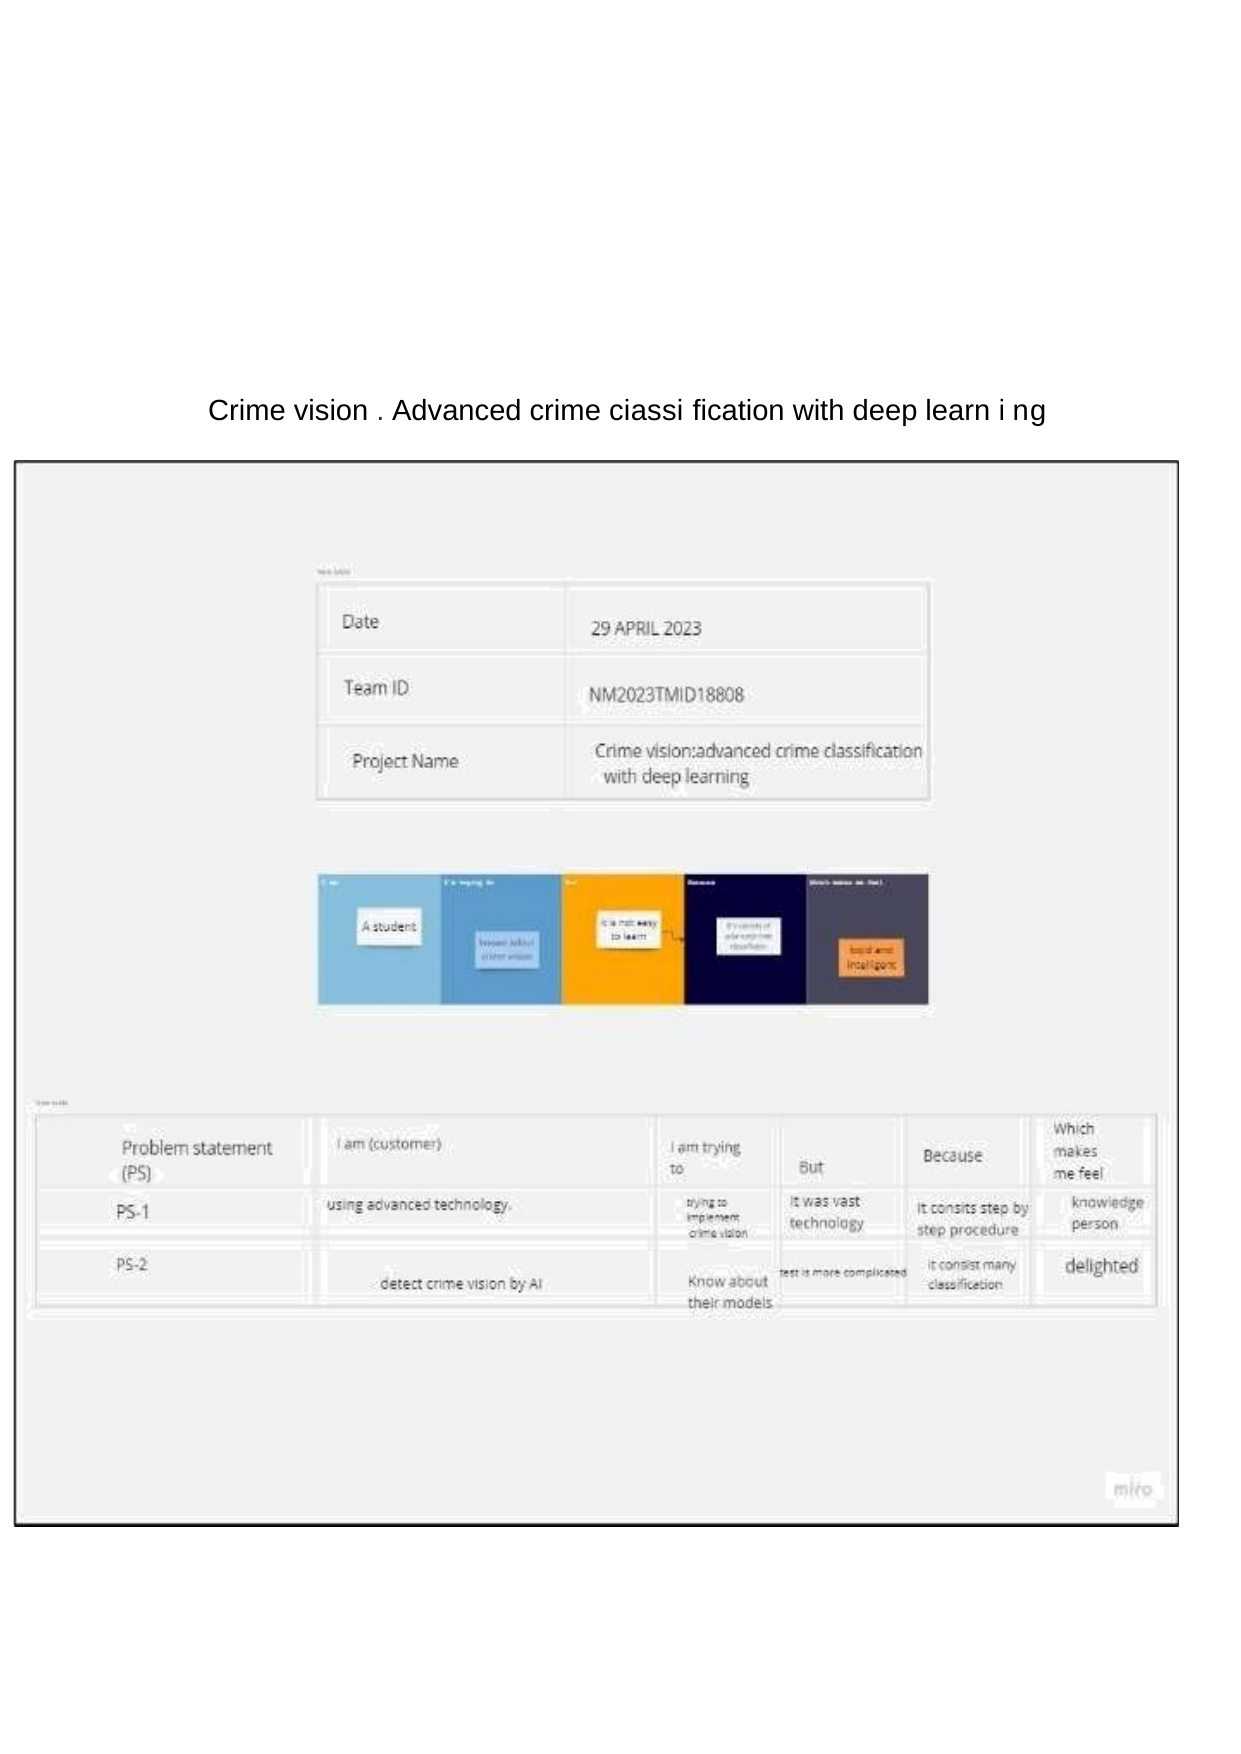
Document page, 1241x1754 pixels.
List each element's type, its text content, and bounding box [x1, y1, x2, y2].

text Crime vision . Advanced crime ciassi fication with deep learn i ng [207, 393, 1046, 426]
picture [13, 460, 1179, 1527]
